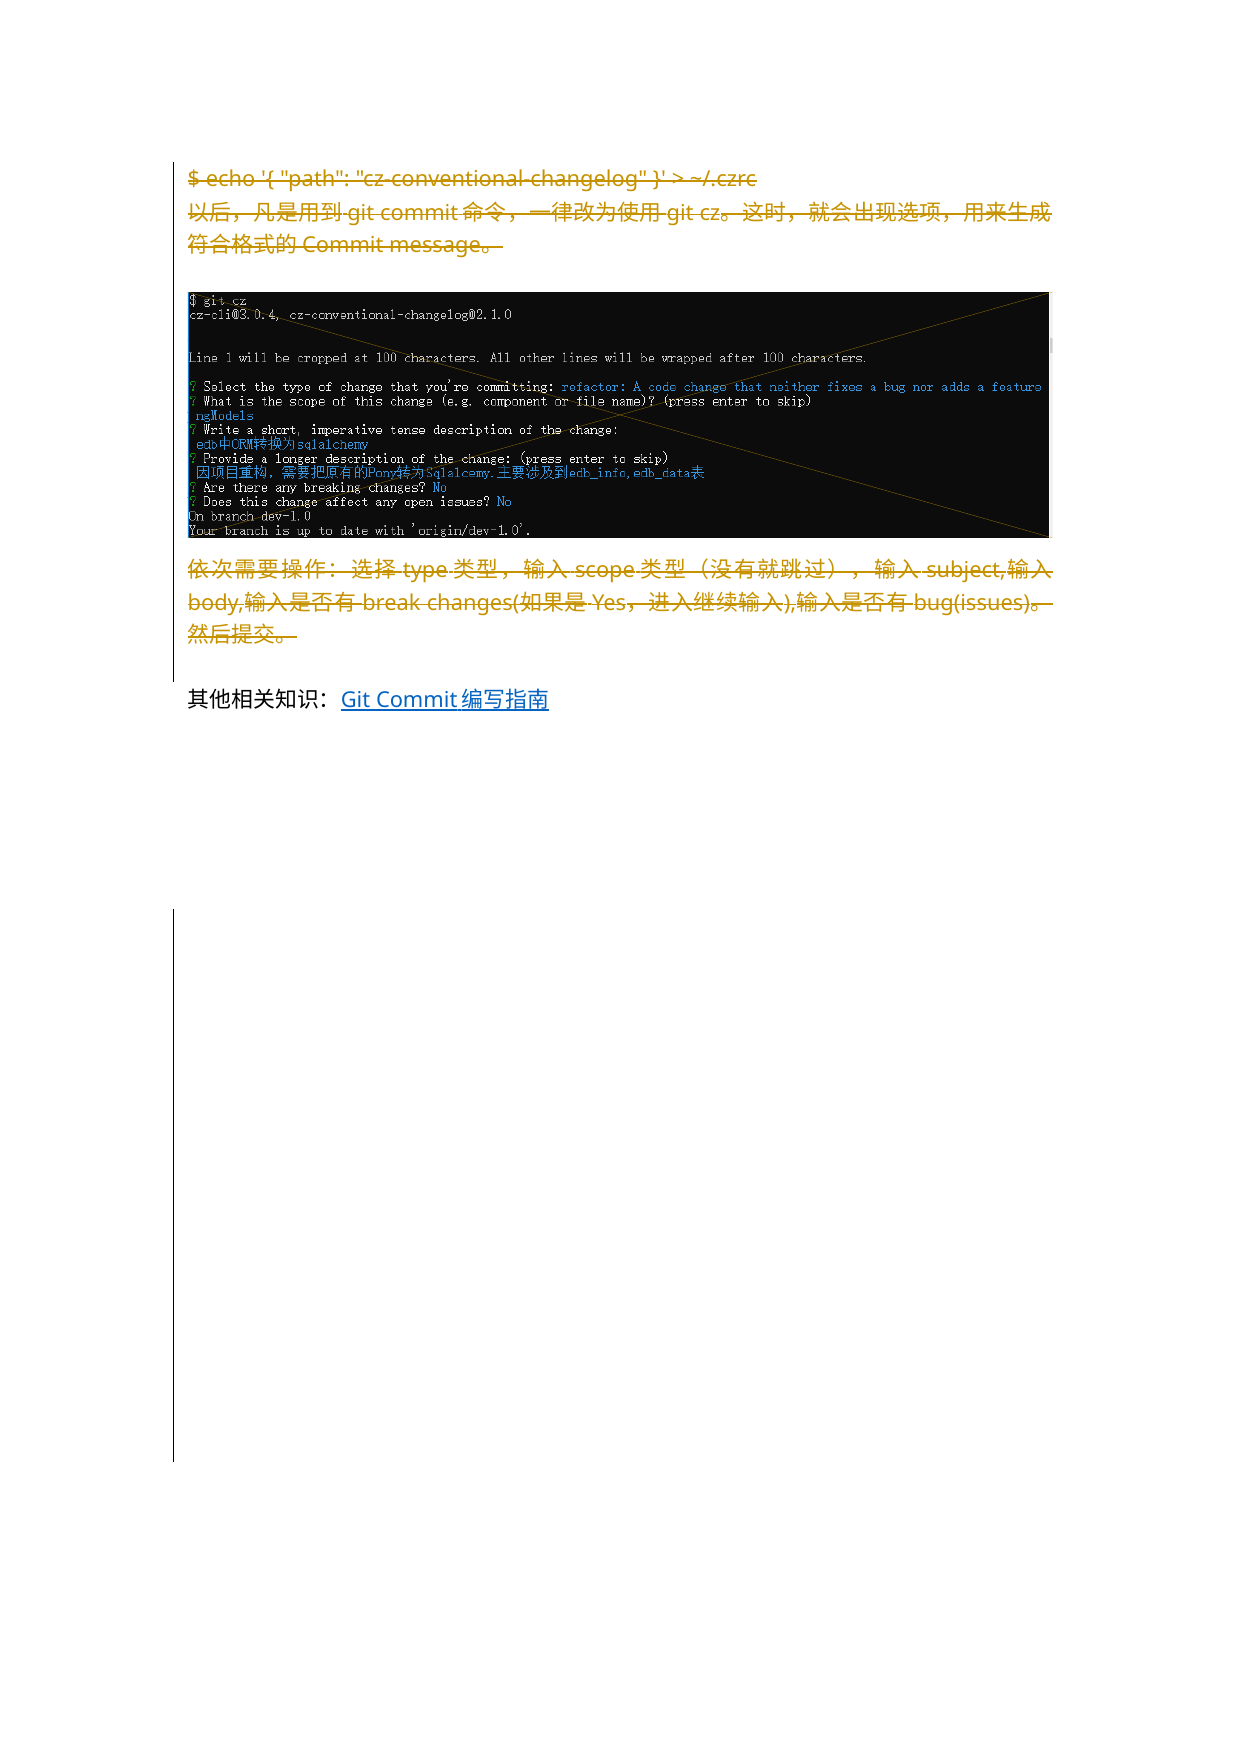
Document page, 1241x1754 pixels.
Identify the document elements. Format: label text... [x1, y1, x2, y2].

picture [192, 292, 1048, 414]
picture [187, 293, 616, 537]
picture [624, 293, 1053, 537]
text 其他相关知识：Git Commit编写指南 [187, 682, 1053, 714]
picture [192, 416, 1048, 538]
